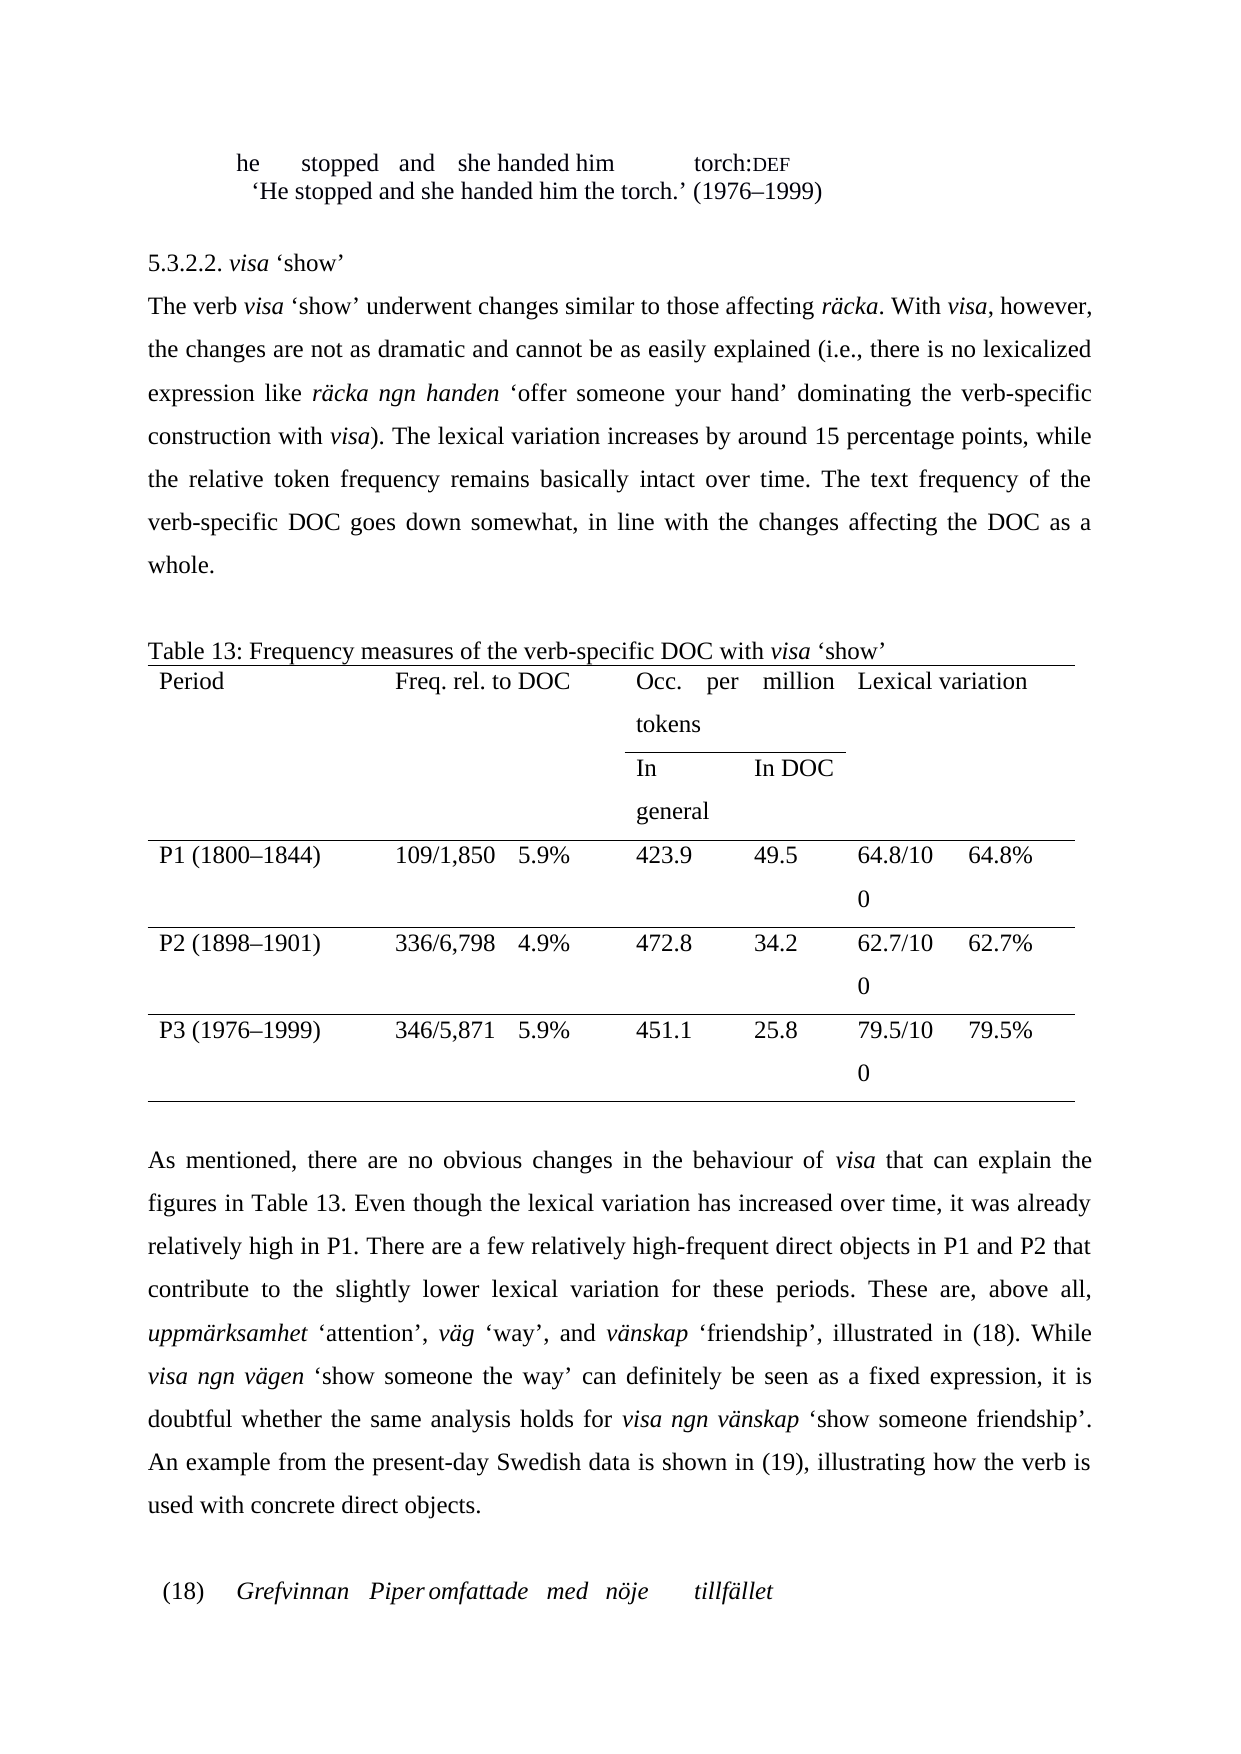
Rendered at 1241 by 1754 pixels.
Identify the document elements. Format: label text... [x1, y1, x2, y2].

table_cell P3 (1976–1999) [148, 1015, 383, 1101]
table_cell 79.5% [957, 1015, 1075, 1101]
table_cell 64.8/100 [846, 841, 957, 927]
table_cell 4.9% [507, 928, 624, 1014]
table_cell 5.9% [507, 841, 624, 927]
table_cell 62.7% [957, 928, 1075, 1014]
table_cell 64.8% [957, 841, 1075, 927]
table_header Period [148, 666, 383, 839]
table_cell 49.5 [743, 841, 846, 927]
table_header Lexical variation [846, 666, 1075, 839]
text Table 13: Frequency measures of the verb-specific DOC with visa ‘show’ [148, 636, 1093, 665]
table_cell 79.5/100 [846, 1015, 957, 1101]
text As mentioned, there are no obvious changes in the behaviour of visa that can explain the figures in Table 13. Even though the lexical variation has increased over time, it was already relatively high in P1. There are a few relatively high-frequent direct objects in P1 and P2 that contribute to the slightly lower lexical variation for these periods. These are, above all, uppmärksamhet ‘attention’, väg ‘way’, and vänskap ‘friendship’, illustrated in (18). While visa ngn vägen ‘show someone the way’ can definitely be seen as a fixed expression, it is doubtful whether the same analysis holds for visa ngn vänskap ‘show someone friendship’. An example from the present-day Swedish data is shown in (19), illustrating how the verb is used with concrete direct objects. [148, 1145, 1093, 1519]
table_cell 336/6,798 [384, 928, 507, 1014]
text The verb visa ‘show’ underwent changes similar to those affecting räcka. With visa, however, the changes are not as dramatic and cannot be as easily explained (i.e., there is no lexicalized expression like räcka ngn handen ‘offer someone your hand’ dominating the verb-specific construction with visa). The lexical variation increases by around 15 percentage points, while the relative token frequency remains basically intact over time. The text frequency of the verb-specific DOC goes down somewhat, in line with the changes affecting the DOC as a whole. [148, 291, 1093, 579]
table_cell 346/5,871 [384, 1015, 507, 1101]
table_cell 423.9 [625, 841, 743, 927]
table_cell 34.2 [743, 928, 846, 1014]
table_cell P2 (1898–1901) [148, 928, 383, 1014]
table_cell 5.9% [507, 1015, 624, 1101]
table_cell 109/1,850 [384, 841, 507, 927]
table_cell 25.8 [743, 1015, 846, 1101]
text 5.3.2.2. visa ‘show’ [148, 248, 1093, 277]
table_header Freq. rel. to DOC [384, 666, 624, 839]
table_cell In general [625, 753, 743, 839]
table_cell In DOC [743, 753, 846, 839]
text Grefvinnan Piper omfattade med nöje tillfället [162, 1576, 1093, 1605]
text he stopped and she handed him torch:def [148, 148, 1093, 176]
table_cell P1 (1800–1844) [148, 841, 383, 927]
table_cell 472.8 [625, 928, 743, 1014]
table_header Occ. per million tokens [625, 666, 846, 752]
text ‘He stopped and she handed him the torch.’ (1976–1999) [236, 176, 1093, 205]
table_cell 451.1 [625, 1015, 743, 1101]
table_cell 62.7/100 [846, 928, 957, 1014]
